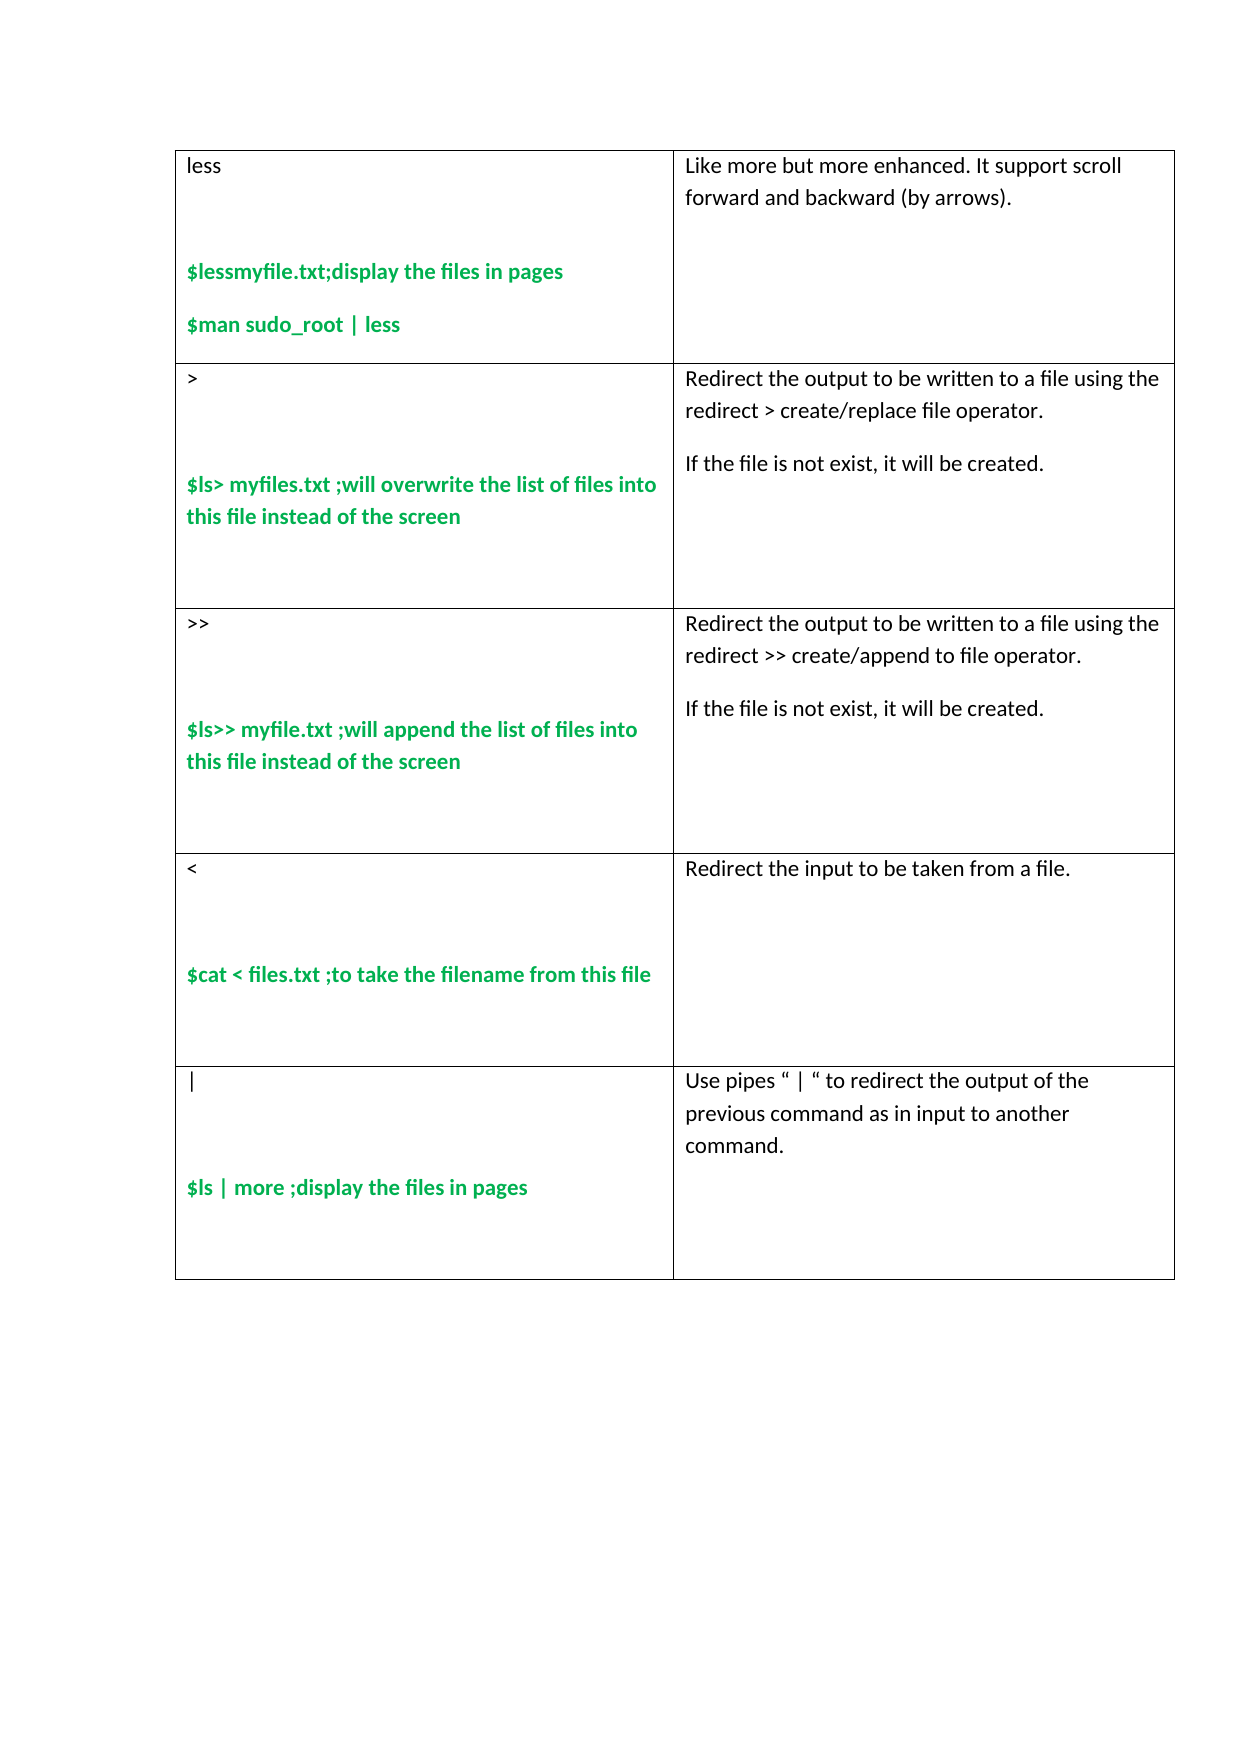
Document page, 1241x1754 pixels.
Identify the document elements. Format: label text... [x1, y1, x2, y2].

table_cell less $lessmyfile.txt;display the files in pages $man sudo_root | less [176, 151, 673, 363]
table_cell Use pipes “ | “ to redirect the output of the previous command as in input to another command. [674, 1067, 1174, 1278]
table_cell < $cat < files.txt ;to take the filename from this file [176, 854, 673, 1066]
table_cell > $ls> myfiles.txt ;will overwrite the list of files into this file instead of the screen [176, 364, 673, 608]
table_cell Redirect the output to be written to a file using the redirect > create/replace file operator. If the file is not exist, it will be created. [674, 364, 1174, 608]
table_cell Redirect the output to be written to a file using the redirect >> create/append to file operator. If the file is not exist, it will be created. [674, 609, 1174, 853]
table_cell Like more but more enhanced. It support scroll forward and backward (by arrows). [674, 151, 1174, 363]
table_cell >> $ls>> myfile.txt ;will append the list of files into this file instead of the screen [176, 609, 673, 853]
table_cell Redirect the input to be taken from a file. [674, 854, 1174, 1066]
table_cell | $ls | more ;display the files in pages [176, 1067, 673, 1278]
